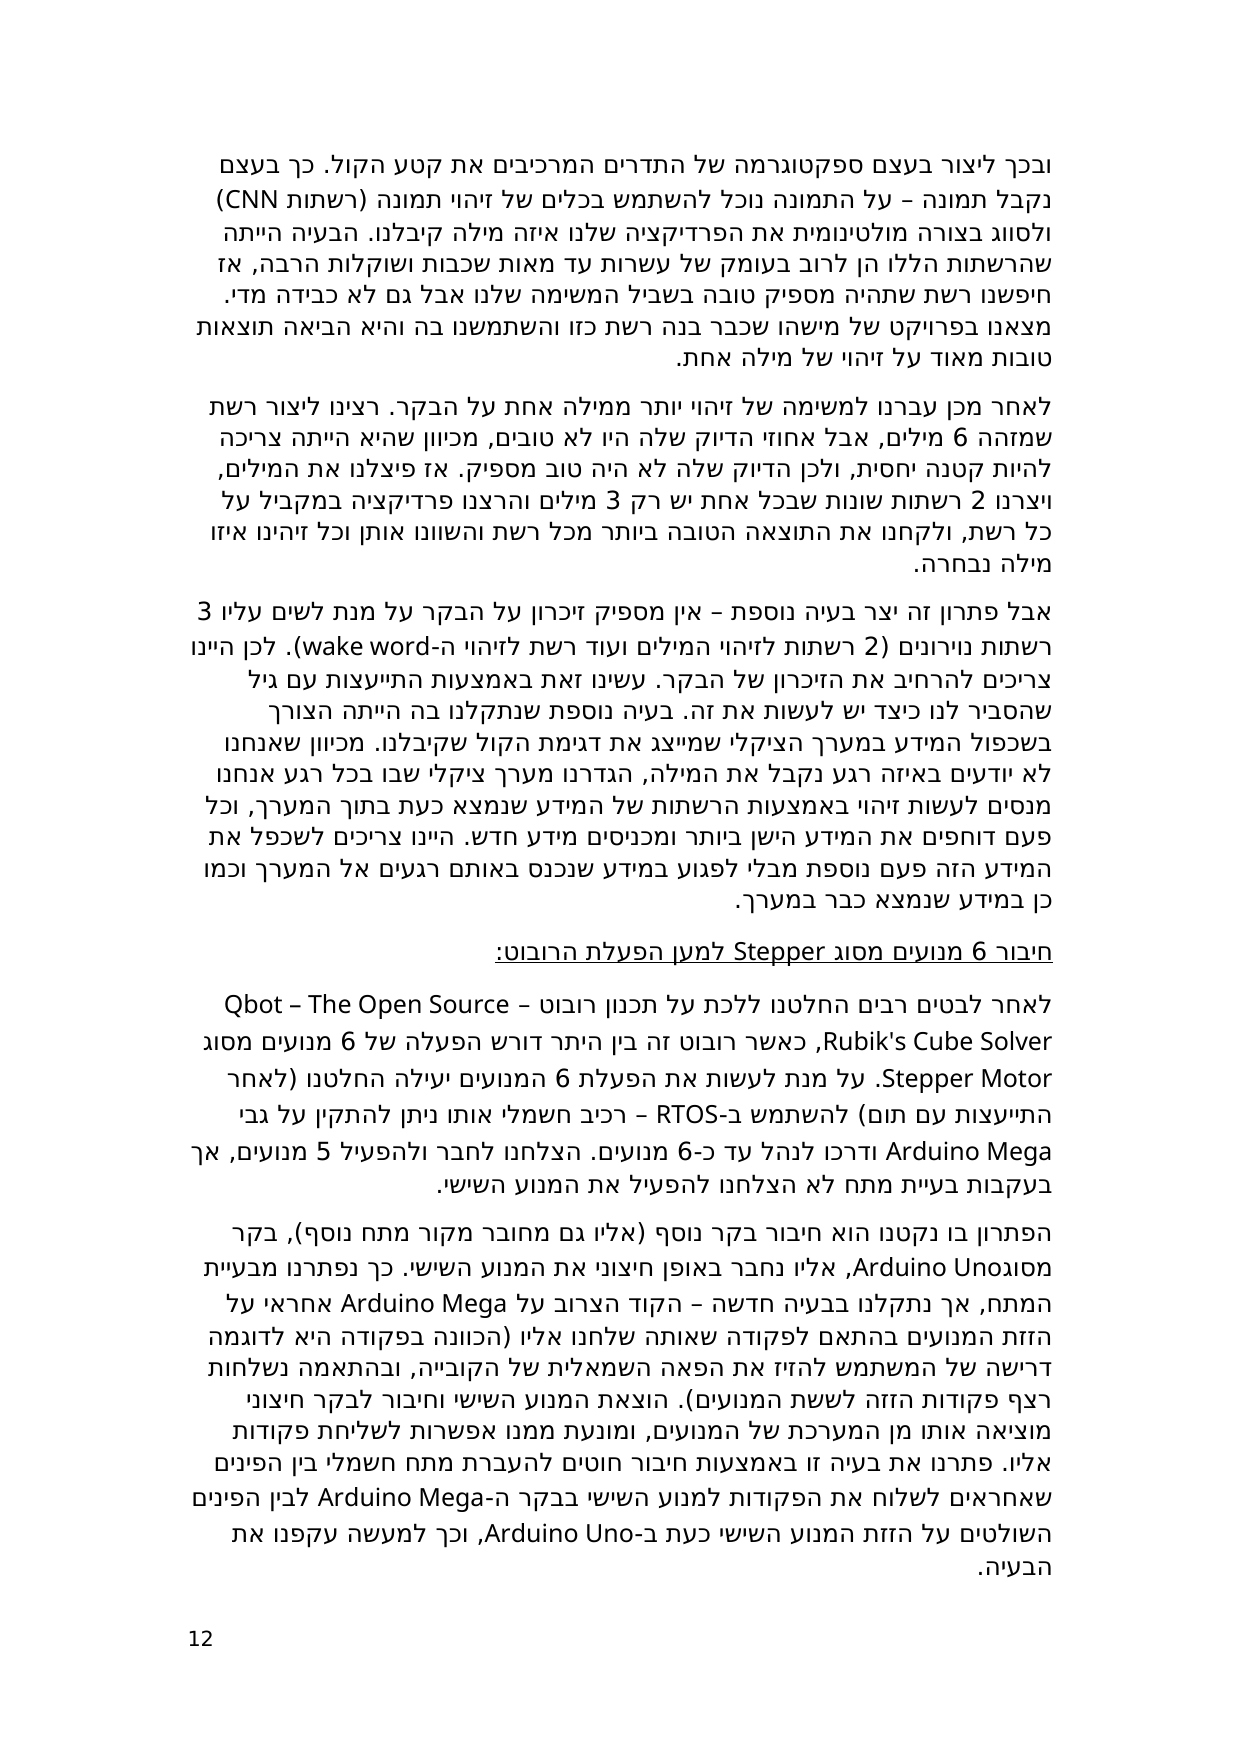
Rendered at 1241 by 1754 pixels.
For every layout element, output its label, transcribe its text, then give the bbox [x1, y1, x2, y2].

text לאחר לבטים רבים החלטנו ללכת על תכנון רובוט – Qbot – The Open Source Rubik's Cube Solver, כאשר רובוט זה בין היתר דורש הפעלה של 6 מנועים מסוג Stepper Motor. על מנת לעשות את הפעלת 6 המנועים יעילה החלטנו (לאחר התייעצות עם תום) להשתמש ב-RTOS – רכיב חשמלי אותו ניתן להתקין על גבי Arduino Mega ודרכו לנהל עד כ-6 מנועים. הצלחנו לחבר ולהפעיל 5 מנועים, אך בעקבות בעיית מתח לא הצלחנו להפעיל את המנוע השישי. [187, 987, 1053, 1199]
text לאחר מכן עברנו למשימה של זיהוי יותר ממילה אחת על הבקר. רצינו ליצור רשת שמזהה 6 מילים, אבל אחוזי הדיוק שלה היו לא טובים, מכיוון שהיא הייתה צריכה להיות קטנה יחסית, ולכן הדיוק שלה לא היה טוב מספיק. אז פיצלנו את המילים, ויצרנו 2 רשתות שונות שבכל אחת יש רק 3 מילים והרצנו פרדיקציה במקביל על כל רשת, ולקחנו את התוצאה הטובה ביותר מכל רשת והשוונו אותן וכל זיהינו איזו מילה נבחרה. [187, 392, 1053, 578]
text חיבור 6 מנועים מסוג Stepper למען הפעלת הרובוט: [187, 933, 1053, 967]
text אבל פתרון זה יצר בעיה נוספת – אין מספיק זיכרון על הבקר על מנת לשים עליו 3 רשתות נוירונים (2 רשתות לזיהוי המילים ועוד רשת לזיהוי ה-wake word). לכן היינו צריכים להרחיב את הזיכרון של הבקר. עשינו זאת באמצעות התייעצות עם גיל שהסביר לנו כיצד יש לעשות את זה. בעיה נוספת שנתקלנו בה הייתה הצורך בשכפול המידע במערך הציקלי שמייצג את דגימת הקול שקיבלנו. מכיוון שאנחנו לא יודעים באיזה רגע נקבל את המילה, הגדרנו מערך ציקלי שבו בכל רגע אנחנו מנסים לעשות זיהוי באמצעות הרשתות של המידע שנמצא כעת בתוך המערך, וכל פעם דוחפים את המידע הישן ביותר ומכניסים מידע חדש. היינו צריכים לשכפל את המידע הזה פעם נוספת מבלי לפגוע במידע שנכנס באותם רגעים אל המערך וכמו כן במידע שנמצא כבר במערך. [187, 597, 1053, 914]
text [187, 150, 1053, 373]
text הפתרון בו נקטנו הוא חיבור בקר נוסף (אליו גם מחובר מקור מתח נוסף), בקר מסוגArduino Uno, אליו נחבר באופן חיצוני את המנוע השישי. כך נפתרנו מבעיית המתח, אך נתקלנו בבעיה חדשה – הקוד הצרוב על Arduino Mega אחראי על הזזת המנועים בהתאם לפקודה שאותה שלחנו אליו (הכוונה בפקודה היא לדוגמה דרישה של המשתמש להזיז את הפאה השמאלית של הקובייה, ובהתאמה נשלחות רצף פקודות הזזה לששת המנועים). הוצאת המנוע השישי וחיבור לבקר חיצוני מוציאה אותו מן המערכת של המנועים, ומונעת ממנו אפשרות לשליחת פקודות אליו. פתרנו את בעיה זו באמצעות חיבור חוטים להעברת מתח חשמלי בין הפינים שאחראים לשלוח את הפקודות למנוע השישי בבקר ה-Arduino Mega לבין הפינים השולטים על הזזת המנוע השישי כעת ב-Arduino Uno, וכך למעשה עקפנו את הבעיה. [187, 1218, 1053, 1581]
